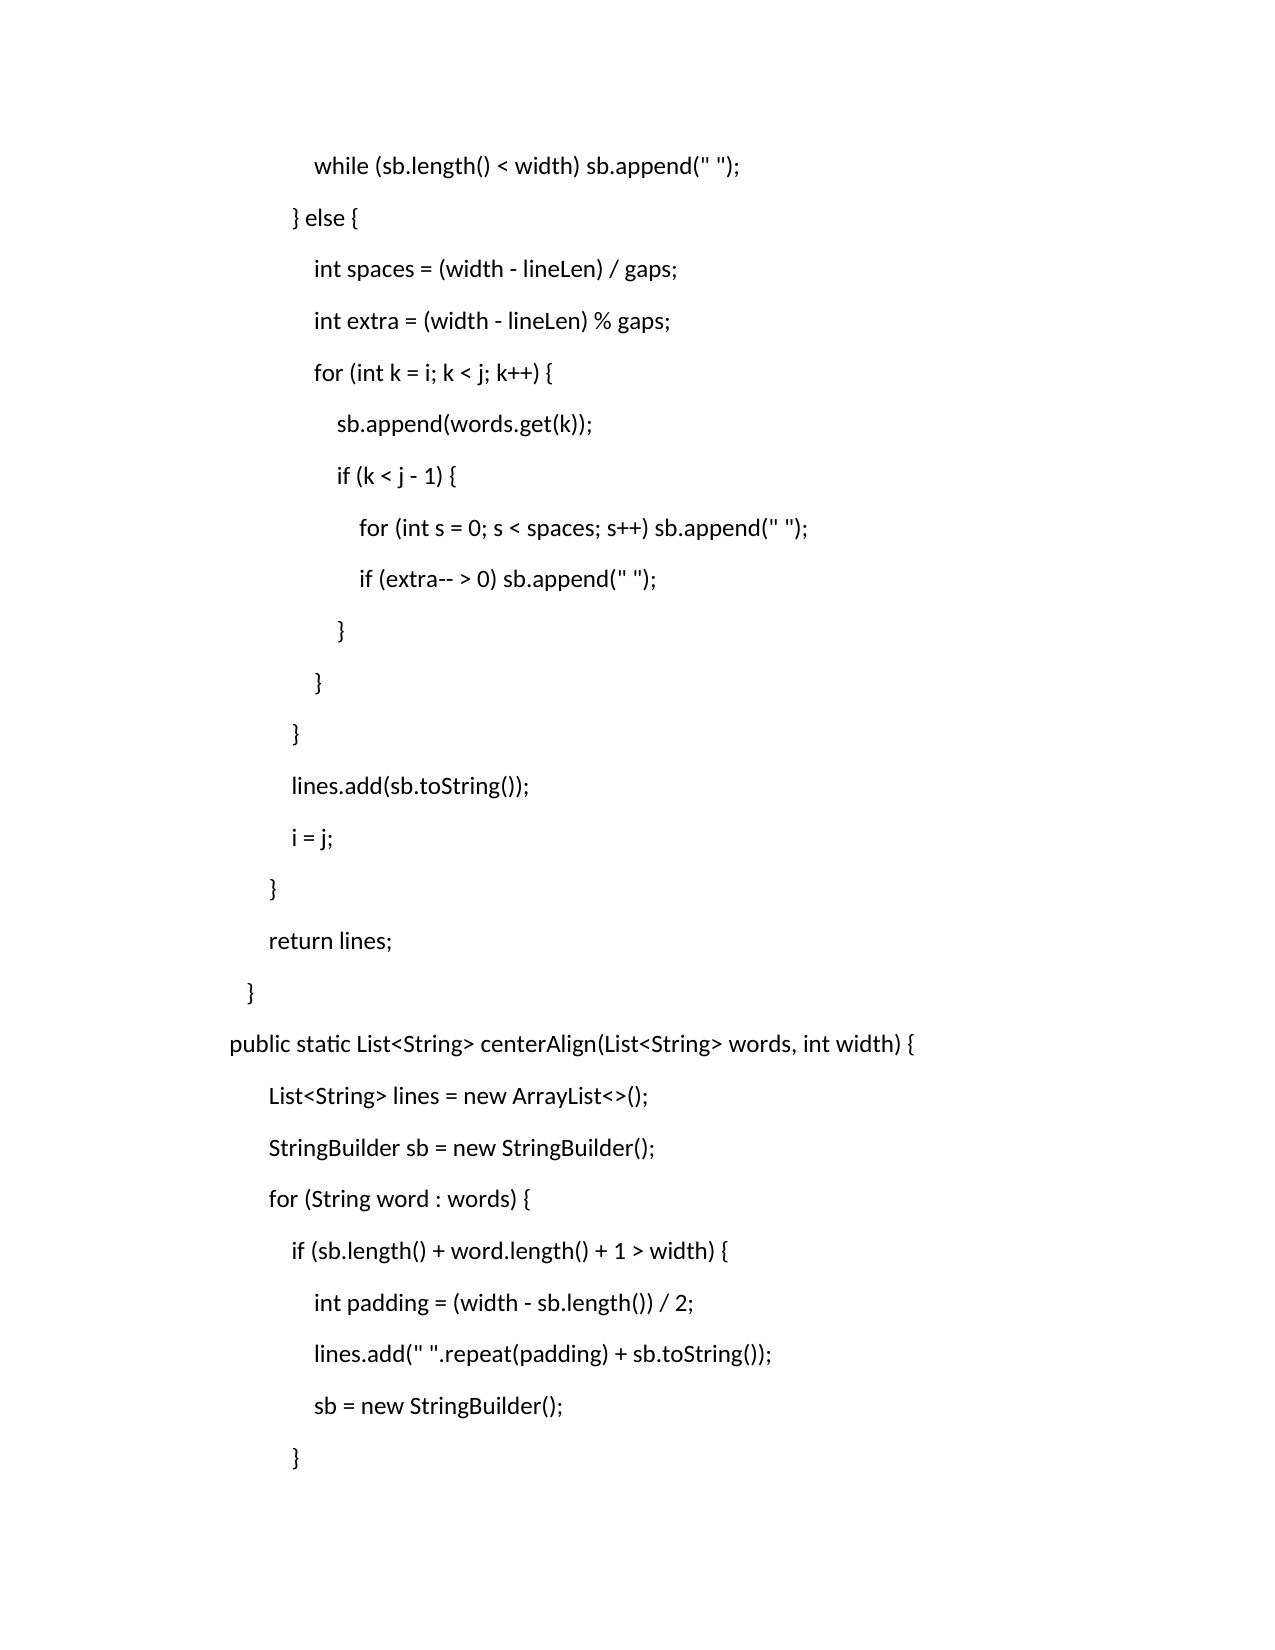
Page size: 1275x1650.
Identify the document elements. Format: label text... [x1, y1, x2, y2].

text } [223, 873, 1125, 904]
text } [223, 615, 1125, 646]
text } [223, 1442, 1125, 1472]
text int extra = (width - lineLen) % gaps; [223, 305, 1125, 336]
text int spaces = (width - lineLen) / gaps; [223, 253, 1125, 284]
text if (sb.length() + word.length() + 1 > width) { [223, 1235, 1125, 1266]
text } [223, 977, 1125, 1007]
text List<String> lines = new ArrayList<>(); [223, 1080, 1125, 1111]
text if (extra-- > 0) sb.append(" "); [223, 563, 1125, 594]
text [223, 1338, 1125, 1369]
text public static List<String> centerAlign(List<String> words, int width) { [223, 1028, 1125, 1059]
text StringBuilder sb = new StringBuilder(); [223, 1132, 1125, 1162]
text for (int s = 0; s < spaces; s++) sb.append(" "); [223, 512, 1125, 542]
text } [223, 718, 1125, 749]
text while (sb.length() < width) sb.append(" "); [223, 150, 1125, 181]
text } else { [223, 202, 1125, 232]
text return lines; [223, 925, 1125, 956]
text sb = new StringBuilder(); [223, 1390, 1125, 1421]
text } [223, 667, 1125, 697]
text lines.add(sb.toString()); [223, 770, 1125, 801]
text for (int k = i; k < j; k++) { [223, 357, 1125, 387]
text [223, 1287, 1125, 1317]
text for (String word : words) { [223, 1183, 1125, 1214]
text sb.append(words.get(k)); [223, 408, 1125, 439]
text if (k < j - 1) { [223, 460, 1125, 491]
text i = j; [223, 822, 1125, 852]
